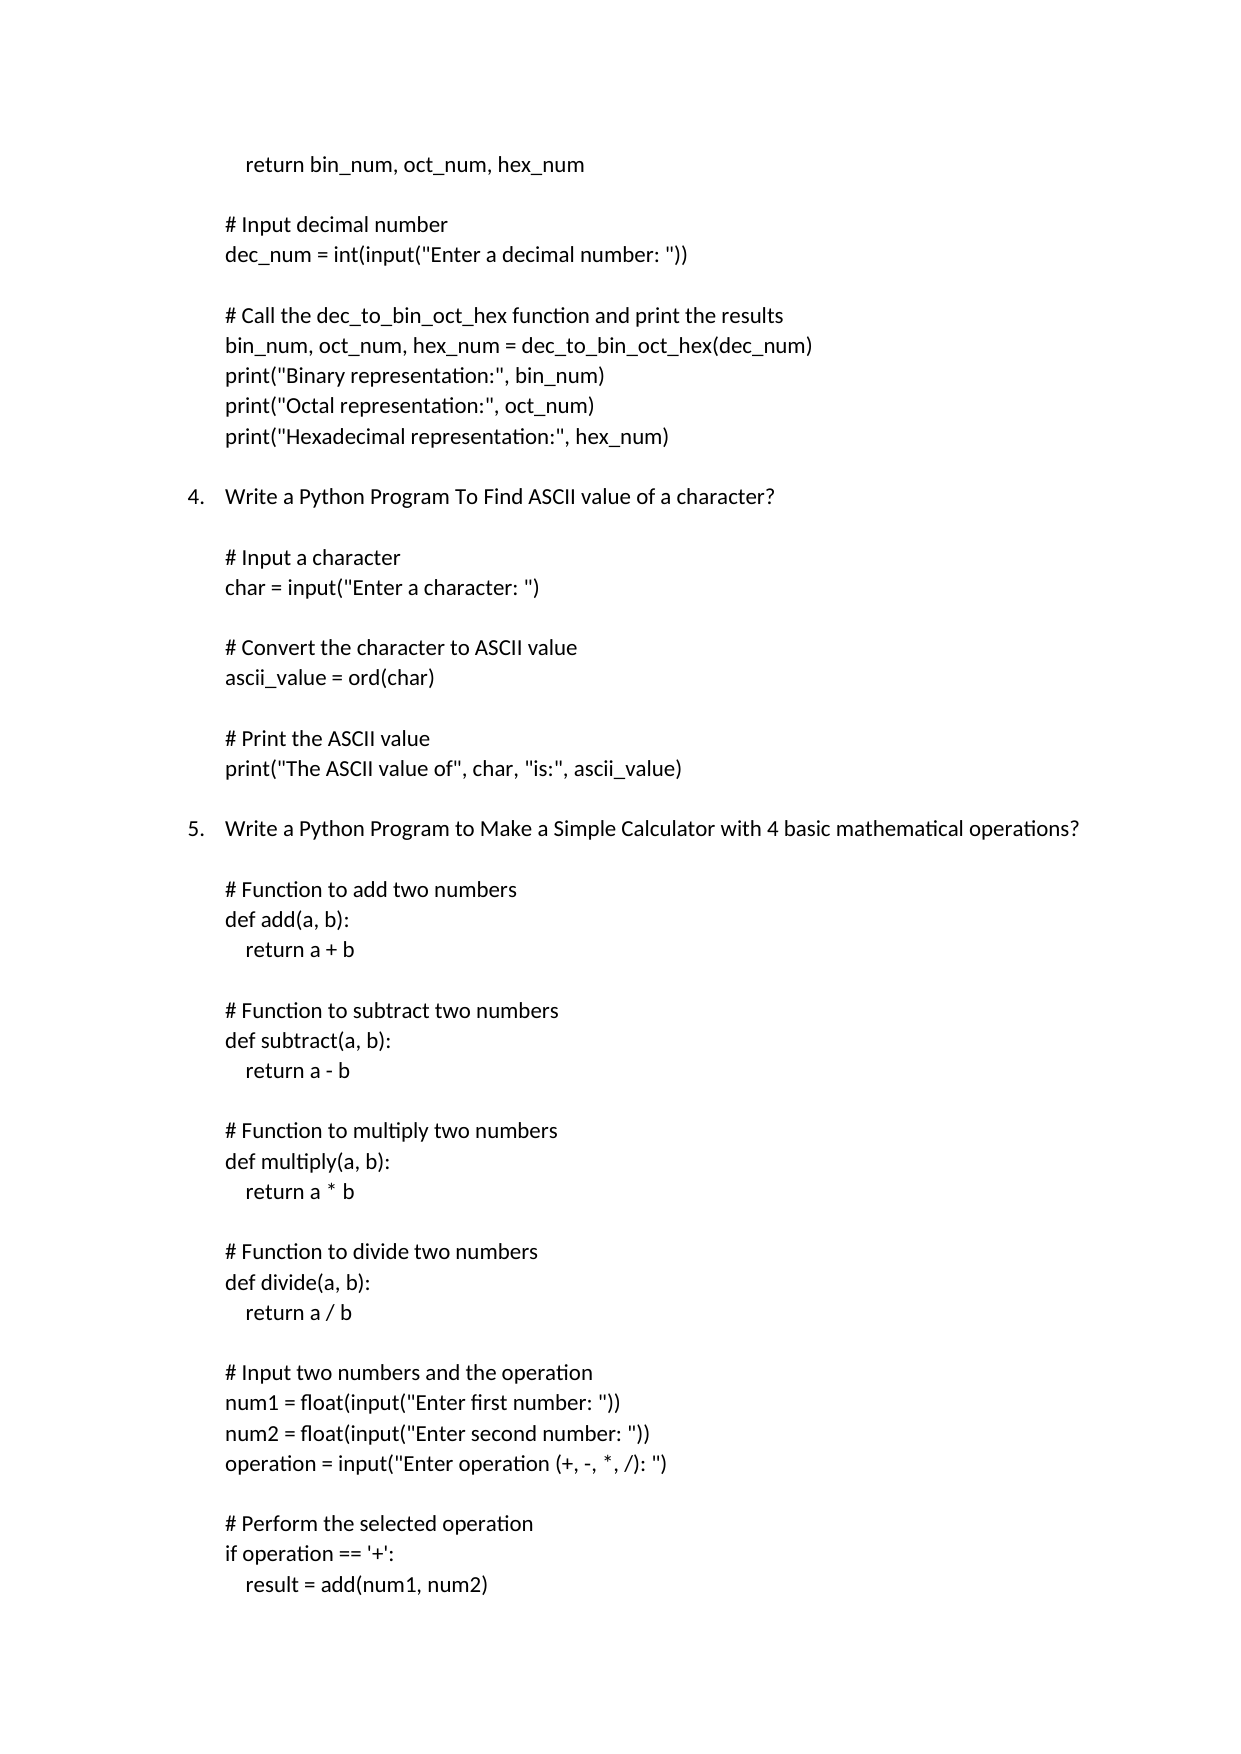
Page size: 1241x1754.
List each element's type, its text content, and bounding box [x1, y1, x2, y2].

list # Function to add two numbers [225, 875, 1090, 903]
list return a / b [225, 1298, 1090, 1326]
list # Input decimal number [225, 210, 1090, 238]
list print("The ASCII value of", char, "is:", ascii_value) [225, 754, 1090, 782]
list def add(a, b): [225, 905, 1090, 933]
list def divide(a, b): [225, 1268, 1090, 1296]
list operation = input("Enter operation (+, -, *, /): ") [225, 1449, 1090, 1477]
list print("Hexadecimal representation:", hex_num) [225, 422, 1090, 450]
list Write a Python Program to Make a Simple Calculator with 4 basic mathematical operations? [187, 814, 1090, 843]
list return a - b [225, 1056, 1090, 1084]
list # Function to subtract two numbers [225, 996, 1090, 1024]
list # Input a character [225, 543, 1090, 571]
list def subtract(a, b): [225, 1026, 1090, 1054]
list Write a Python Program To Find ASCII value of a character? [187, 482, 1090, 510]
list # Function to multiply two numbers [225, 1117, 1090, 1145]
list num2 = float(input("Enter second number: ")) [225, 1419, 1090, 1447]
list num1 = float(input("Enter first number: ")) [225, 1388, 1090, 1417]
list result = add(num1, num2) [225, 1570, 1090, 1598]
list bin_num, oct_num, hex_num = dec_to_bin_oct_hex(dec_num) [225, 331, 1090, 359]
list # Print the ASCII value [225, 724, 1090, 752]
list print("Binary representation:", bin_num) [225, 361, 1090, 389]
list def multiply(a, b): [225, 1147, 1090, 1175]
list ascii_value = ord(char) [225, 663, 1090, 692]
list print("Octal representation:", oct_num) [225, 392, 1090, 420]
list # Function to divide two numbers [225, 1237, 1090, 1266]
list dec_num = int(input("Enter a decimal number: ")) [225, 241, 1090, 269]
list if operation == '+': [225, 1539, 1090, 1568]
list char = input("Enter a character: ") [225, 573, 1090, 601]
list return bin_num, oct_num, hex_num [225, 150, 1090, 178]
list return a * b [225, 1177, 1090, 1205]
list # Call the dec_to_bin_oct_hex function and print the results [225, 301, 1090, 329]
list # Convert the character to ASCII value [225, 633, 1090, 661]
list # Input two numbers and the operation [225, 1358, 1090, 1386]
list # Perform the selected operation [225, 1509, 1090, 1537]
list return a + b [225, 935, 1090, 963]
